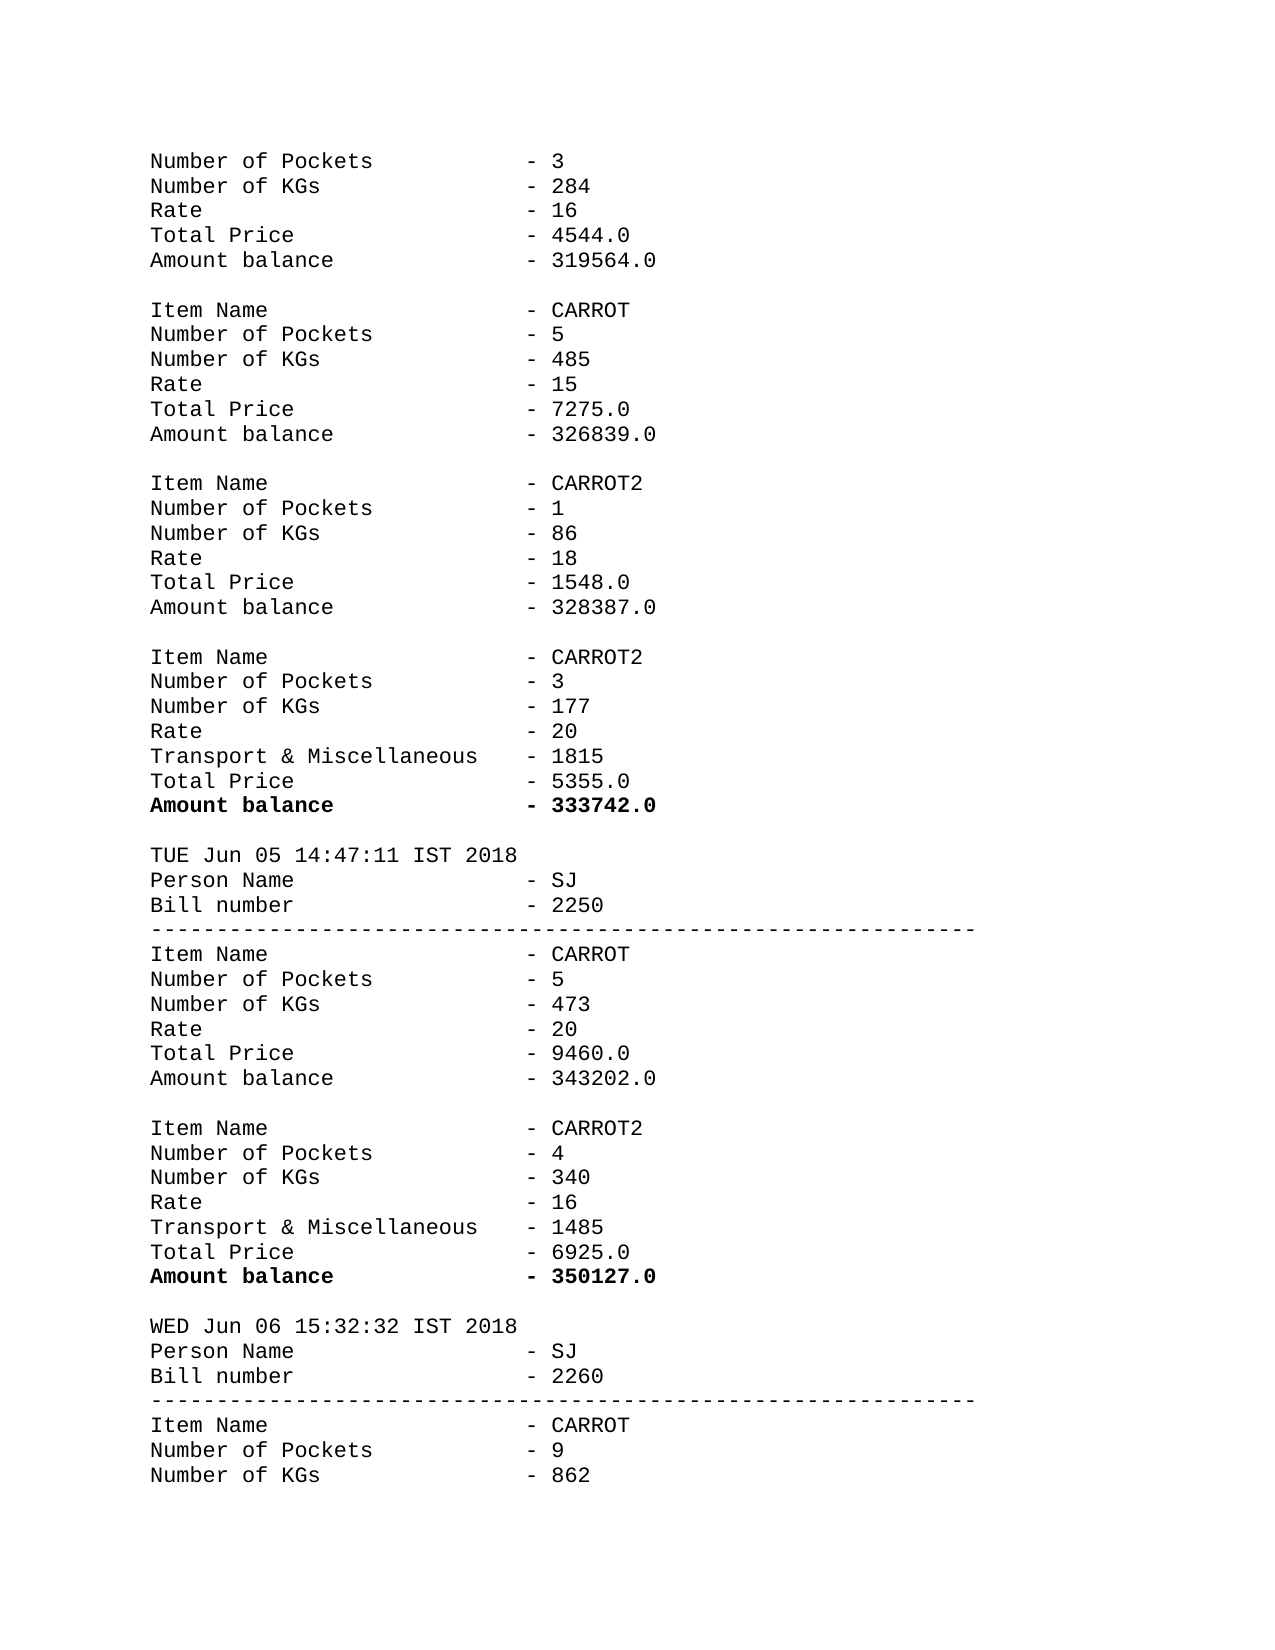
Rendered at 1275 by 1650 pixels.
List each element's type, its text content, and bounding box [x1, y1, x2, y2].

text Number of Pockets - 5 [150, 323, 1125, 348]
text Total Price - 6925.0 [150, 1241, 1125, 1266]
text Item Name - CARROT2 [150, 1117, 1125, 1142]
text Number of Pockets - 5 [150, 968, 1125, 993]
text Item Name - CARROT [150, 943, 1125, 968]
text Amount balance - 319564.0 [150, 249, 1125, 274]
text --------------------------------------------------------------- [150, 918, 1125, 943]
text Person Name - SJ [150, 1340, 1125, 1365]
text Bill number - 2250 [150, 894, 1125, 918]
text Number of Pockets - 1 [150, 497, 1125, 522]
text WED Jun 06 15:32:32 IST 2018 [150, 1315, 1125, 1340]
text Item Name - CARROT2 [150, 472, 1125, 497]
text Number of KGs - 177 [150, 695, 1125, 720]
text Item Name - CARROT [150, 299, 1125, 323]
text Amount balance - 333742.0 [150, 794, 1125, 819]
text Amount balance - 350127.0 [150, 1266, 1125, 1290]
text Item Name - CARROT2 [150, 646, 1125, 671]
text Item Name - CARROT [150, 1414, 1125, 1439]
text Total Price - 9460.0 [150, 1042, 1125, 1067]
text Rate - 20 [150, 720, 1125, 745]
text Rate - 20 [150, 1018, 1125, 1042]
text Number of Pockets - 3 [150, 150, 1125, 175]
text Rate - 16 [150, 199, 1125, 224]
text Total Price - 4544.0 [150, 224, 1125, 249]
text Rate - 18 [150, 547, 1125, 571]
text Number of KGs - 485 [150, 348, 1125, 373]
text Total Price - 7275.0 [150, 398, 1125, 423]
text Amount balance - 343202.0 [150, 1067, 1125, 1092]
text Amount balance - 326839.0 [150, 423, 1125, 447]
text --------------------------------------------------------------- [150, 1389, 1125, 1414]
text Total Price - 1548.0 [150, 571, 1125, 596]
text Transport & Miscellaneous - 1485 [150, 1216, 1125, 1241]
text Amount balance - 328387.0 [150, 596, 1125, 621]
text Person Name - SJ [150, 869, 1125, 894]
text Number of KGs - 86 [150, 522, 1125, 547]
text Number of Pockets - 4 [150, 1142, 1125, 1166]
text Number of KGs - 862 [150, 1464, 1125, 1489]
text Number of KGs - 340 [150, 1166, 1125, 1191]
text Total Price - 5355.0 [150, 770, 1125, 794]
text Rate - 16 [150, 1191, 1125, 1216]
text Transport & Miscellaneous - 1815 [150, 745, 1125, 770]
text Rate - 15 [150, 373, 1125, 398]
text Number of Pockets - 9 [150, 1439, 1125, 1464]
text Number of Pockets - 3 [150, 671, 1125, 695]
text Number of KGs - 284 [150, 175, 1125, 199]
text Number of KGs - 473 [150, 993, 1125, 1018]
text TUE Jun 05 14:47:11 IST 2018 [150, 844, 1125, 869]
text Bill number - 2260 [150, 1365, 1125, 1389]
